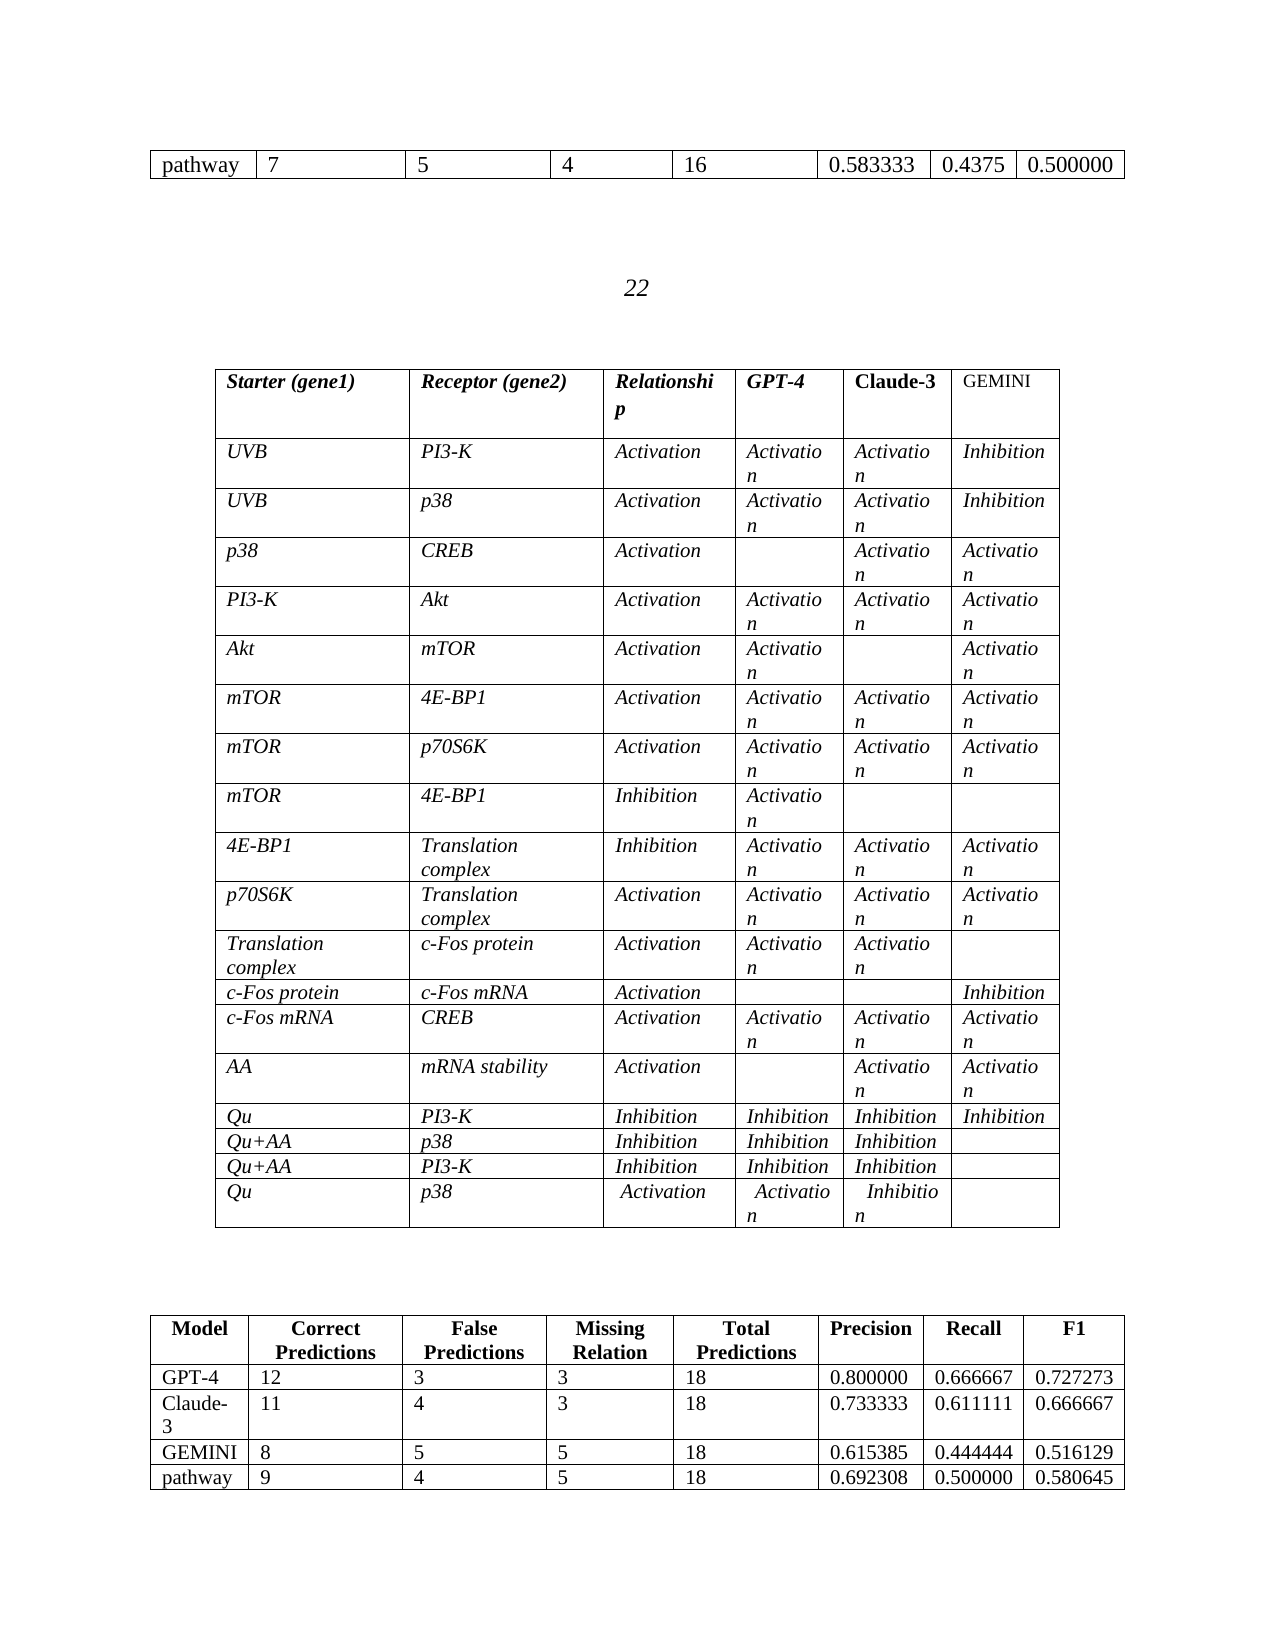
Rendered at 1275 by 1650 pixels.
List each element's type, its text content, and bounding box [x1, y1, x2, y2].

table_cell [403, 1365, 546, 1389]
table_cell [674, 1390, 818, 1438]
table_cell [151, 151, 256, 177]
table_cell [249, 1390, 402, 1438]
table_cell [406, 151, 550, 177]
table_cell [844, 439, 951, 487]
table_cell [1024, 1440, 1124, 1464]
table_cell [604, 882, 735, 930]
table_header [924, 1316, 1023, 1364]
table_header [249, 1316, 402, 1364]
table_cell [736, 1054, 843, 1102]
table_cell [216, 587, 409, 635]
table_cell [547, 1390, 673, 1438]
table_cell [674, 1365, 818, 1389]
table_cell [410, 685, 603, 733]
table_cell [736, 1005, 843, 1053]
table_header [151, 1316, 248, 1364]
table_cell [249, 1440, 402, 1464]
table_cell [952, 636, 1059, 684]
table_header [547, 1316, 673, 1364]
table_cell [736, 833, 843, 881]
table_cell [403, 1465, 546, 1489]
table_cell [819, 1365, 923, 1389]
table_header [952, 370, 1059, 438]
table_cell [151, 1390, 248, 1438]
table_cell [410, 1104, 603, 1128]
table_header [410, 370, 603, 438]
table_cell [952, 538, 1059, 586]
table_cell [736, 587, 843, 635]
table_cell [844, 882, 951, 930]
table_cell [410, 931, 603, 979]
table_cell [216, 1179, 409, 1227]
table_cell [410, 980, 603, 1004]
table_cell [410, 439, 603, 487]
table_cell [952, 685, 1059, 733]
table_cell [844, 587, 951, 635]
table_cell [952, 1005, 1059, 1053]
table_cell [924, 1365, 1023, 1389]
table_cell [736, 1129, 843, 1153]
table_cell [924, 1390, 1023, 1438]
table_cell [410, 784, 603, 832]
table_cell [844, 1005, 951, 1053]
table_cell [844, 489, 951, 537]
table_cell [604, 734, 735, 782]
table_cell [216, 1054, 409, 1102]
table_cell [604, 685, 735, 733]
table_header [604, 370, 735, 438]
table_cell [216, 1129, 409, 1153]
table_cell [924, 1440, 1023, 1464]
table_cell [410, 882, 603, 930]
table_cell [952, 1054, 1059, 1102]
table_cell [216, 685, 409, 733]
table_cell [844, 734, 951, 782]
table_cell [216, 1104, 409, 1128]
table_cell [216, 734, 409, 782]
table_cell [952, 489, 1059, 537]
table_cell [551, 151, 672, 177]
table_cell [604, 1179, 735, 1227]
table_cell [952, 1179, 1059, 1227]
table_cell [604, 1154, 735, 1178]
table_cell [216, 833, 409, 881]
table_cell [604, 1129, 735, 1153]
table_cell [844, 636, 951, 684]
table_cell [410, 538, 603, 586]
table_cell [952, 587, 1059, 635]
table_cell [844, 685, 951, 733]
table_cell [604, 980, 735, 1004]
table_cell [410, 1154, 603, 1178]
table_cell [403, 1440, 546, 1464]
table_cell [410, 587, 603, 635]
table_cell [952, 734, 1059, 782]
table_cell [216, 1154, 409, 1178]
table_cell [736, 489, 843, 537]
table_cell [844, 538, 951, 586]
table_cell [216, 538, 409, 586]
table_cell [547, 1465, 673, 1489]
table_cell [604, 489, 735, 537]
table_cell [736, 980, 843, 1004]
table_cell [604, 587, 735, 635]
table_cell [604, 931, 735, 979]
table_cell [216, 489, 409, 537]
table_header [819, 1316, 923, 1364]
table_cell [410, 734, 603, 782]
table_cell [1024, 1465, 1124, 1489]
text 22 [150, 273, 1125, 302]
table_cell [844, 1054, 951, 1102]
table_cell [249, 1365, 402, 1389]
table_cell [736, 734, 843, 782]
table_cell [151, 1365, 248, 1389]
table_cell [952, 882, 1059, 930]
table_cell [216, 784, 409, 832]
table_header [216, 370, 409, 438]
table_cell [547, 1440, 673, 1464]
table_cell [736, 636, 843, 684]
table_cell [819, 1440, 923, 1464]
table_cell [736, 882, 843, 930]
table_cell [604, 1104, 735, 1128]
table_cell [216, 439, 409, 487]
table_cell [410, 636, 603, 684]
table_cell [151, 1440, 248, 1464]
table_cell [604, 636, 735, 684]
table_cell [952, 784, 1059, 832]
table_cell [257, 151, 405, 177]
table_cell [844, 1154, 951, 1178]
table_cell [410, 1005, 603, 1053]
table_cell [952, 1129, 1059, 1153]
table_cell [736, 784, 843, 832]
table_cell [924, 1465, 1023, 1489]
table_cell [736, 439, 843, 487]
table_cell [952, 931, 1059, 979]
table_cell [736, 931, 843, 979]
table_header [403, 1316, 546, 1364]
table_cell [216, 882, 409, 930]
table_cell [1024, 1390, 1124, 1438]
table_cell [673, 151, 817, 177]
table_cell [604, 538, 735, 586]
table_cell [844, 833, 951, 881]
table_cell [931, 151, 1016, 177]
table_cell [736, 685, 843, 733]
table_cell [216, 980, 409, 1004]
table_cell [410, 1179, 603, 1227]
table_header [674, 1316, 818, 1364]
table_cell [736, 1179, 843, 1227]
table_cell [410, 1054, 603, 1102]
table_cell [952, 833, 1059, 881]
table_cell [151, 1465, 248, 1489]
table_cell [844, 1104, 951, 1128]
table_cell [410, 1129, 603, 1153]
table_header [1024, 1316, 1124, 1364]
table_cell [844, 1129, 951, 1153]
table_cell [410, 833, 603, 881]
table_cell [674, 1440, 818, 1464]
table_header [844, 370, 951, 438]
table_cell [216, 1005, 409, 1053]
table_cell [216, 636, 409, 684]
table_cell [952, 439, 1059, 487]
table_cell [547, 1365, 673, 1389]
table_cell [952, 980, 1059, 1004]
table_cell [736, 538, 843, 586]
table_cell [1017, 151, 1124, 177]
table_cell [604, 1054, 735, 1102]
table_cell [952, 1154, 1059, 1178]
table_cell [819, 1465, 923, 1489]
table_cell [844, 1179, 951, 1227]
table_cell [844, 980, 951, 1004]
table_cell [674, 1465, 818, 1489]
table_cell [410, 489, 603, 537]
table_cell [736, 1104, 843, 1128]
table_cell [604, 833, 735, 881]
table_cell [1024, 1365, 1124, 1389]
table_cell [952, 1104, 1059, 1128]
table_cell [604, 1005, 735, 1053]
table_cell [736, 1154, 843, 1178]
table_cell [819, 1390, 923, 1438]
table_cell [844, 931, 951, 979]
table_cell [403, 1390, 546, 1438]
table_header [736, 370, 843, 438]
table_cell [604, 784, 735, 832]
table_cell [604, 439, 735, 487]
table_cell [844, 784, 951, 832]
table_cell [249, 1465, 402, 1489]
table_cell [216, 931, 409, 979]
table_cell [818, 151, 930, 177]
